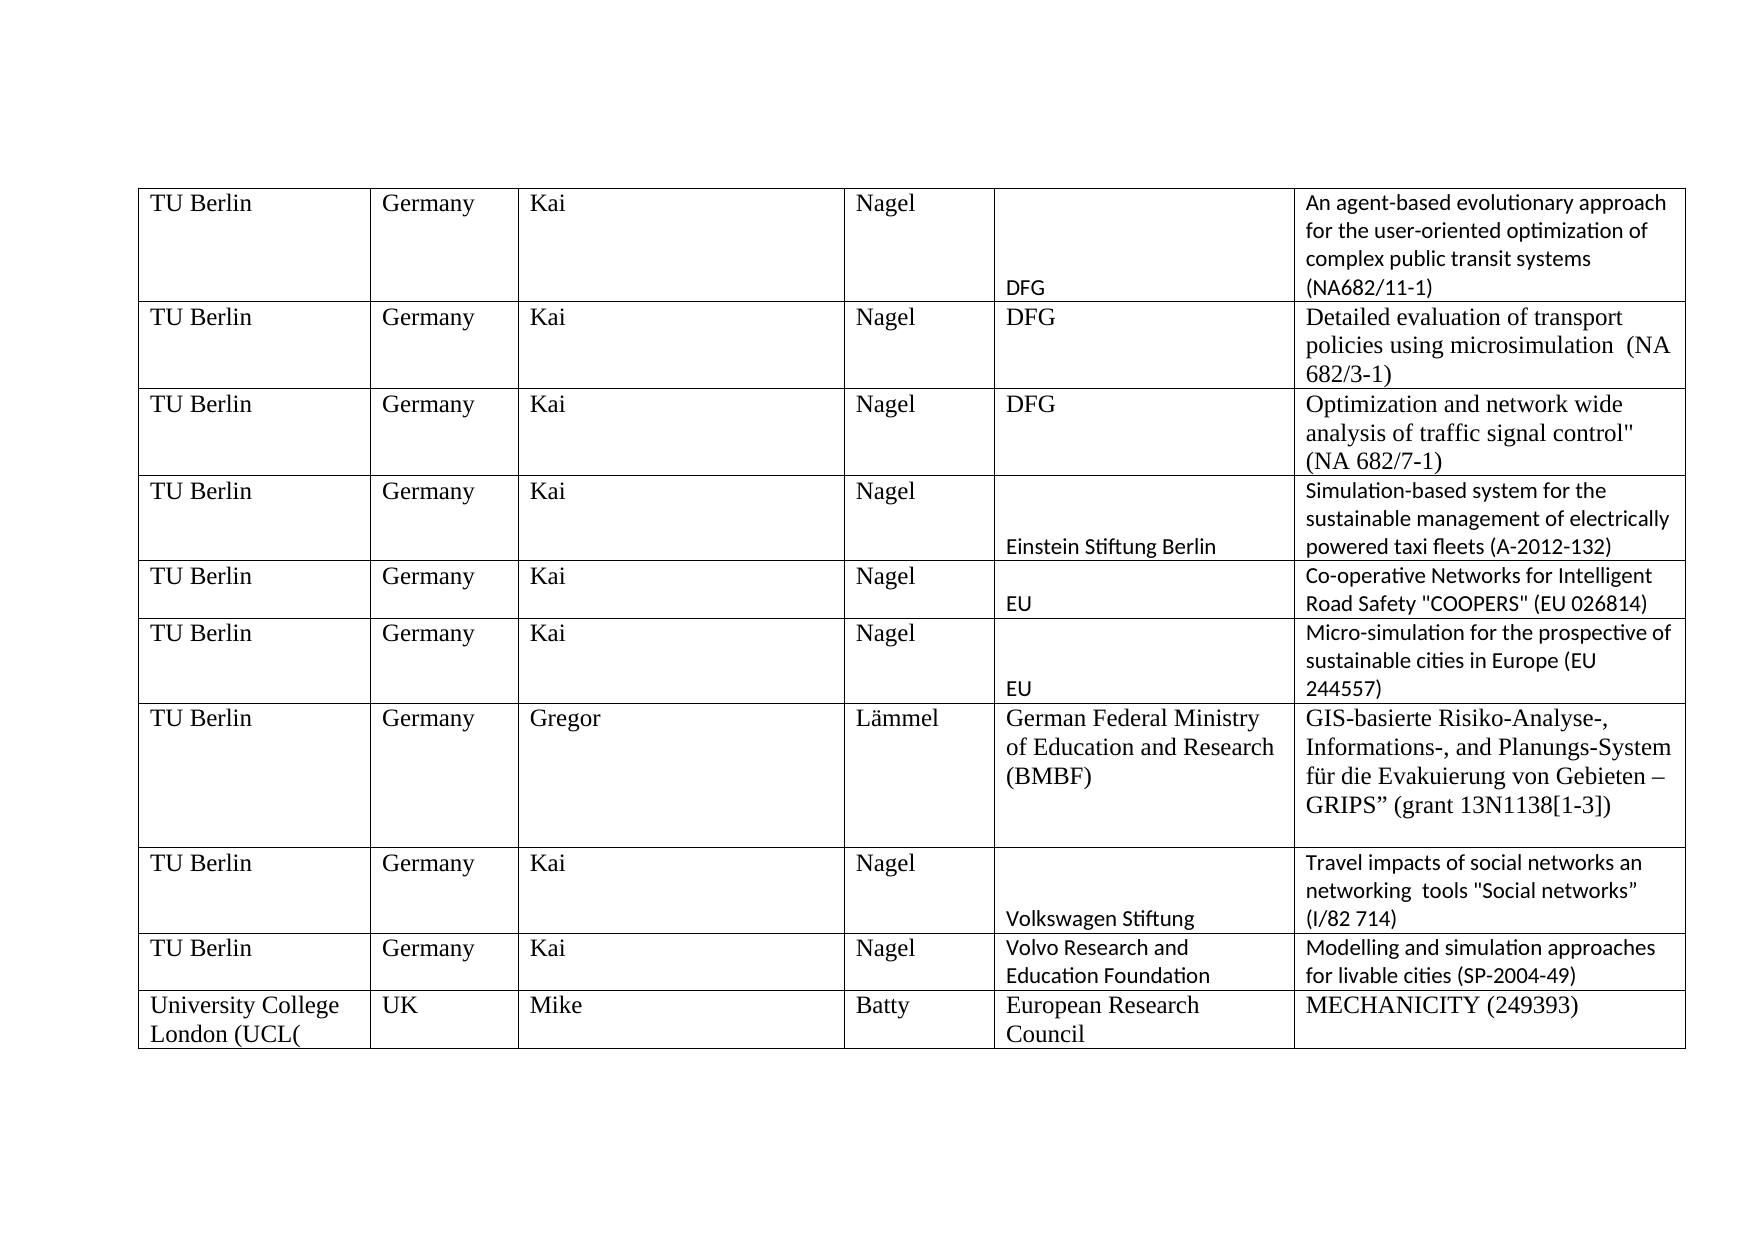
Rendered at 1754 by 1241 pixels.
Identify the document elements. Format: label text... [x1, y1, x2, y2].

table_cell Kai [519, 619, 844, 702]
table_cell Kai [519, 848, 844, 932]
table_cell DFG [995, 189, 1294, 301]
table_cell TU Berlin [139, 302, 370, 388]
table_cell Travel impacts of social networks an networking tools "Social networks” (I/82 714) [1295, 848, 1685, 932]
table_cell EU [995, 619, 1294, 702]
table_cell TU Berlin [139, 848, 370, 932]
table_cell Germany [371, 619, 518, 702]
table_cell Volkswagen Stiftung [995, 848, 1294, 932]
table_cell Germany [371, 476, 518, 560]
table_cell Co-operative Networks for Intelligent Road Safety "COOPERS" (EU 026814) [1295, 561, 1685, 617]
table_cell European Research Council [995, 991, 1294, 1048]
table_cell University College London (UCL( [139, 991, 370, 1048]
table_cell Nagel [845, 848, 994, 932]
table_cell UK [371, 991, 518, 1048]
table_cell Lämmel [845, 704, 994, 847]
table_cell Einstein Stiftung Berlin [995, 476, 1294, 560]
table_cell Detailed evaluation of transport policies using microsimulation (NA 682/3-1) [1295, 302, 1685, 388]
table_cell Optimization and network wide analysis of traffic signal control" (NA 682/7-1) [1295, 389, 1685, 475]
table_cell DFG [995, 302, 1294, 388]
table_cell Germany [371, 848, 518, 932]
table_cell TU Berlin [139, 389, 370, 475]
table_cell TU Berlin [139, 476, 370, 560]
table_cell Nagel [845, 934, 994, 989]
table_cell Kai [519, 389, 844, 475]
table_cell Germany [371, 561, 518, 617]
table_cell Gregor [519, 704, 844, 847]
table_cell GIS-basierte Risiko-Analyse-, Informations-, and Planungs-System für die Evakuierung von Gebieten – GRIPS” (grant 13N1138[1-3]) [1295, 704, 1685, 847]
table_cell Nagel [845, 561, 994, 617]
table_cell Nagel [845, 189, 994, 301]
table_cell Nagel [845, 476, 994, 560]
table_cell Modelling and simulation approaches for livable cities (SP-2004-49) [1295, 934, 1685, 989]
table_cell Kai [519, 302, 844, 388]
table_cell Kai [519, 476, 844, 560]
table_cell MECHANICITY (249393) [1295, 991, 1685, 1048]
table_cell TU Berlin [139, 619, 370, 702]
table_cell German Federal Ministry of Education and Research (BMBF) [995, 704, 1294, 847]
table_cell Kai [519, 189, 844, 301]
table_cell TU Berlin [139, 189, 370, 301]
table_cell Nagel [845, 302, 994, 388]
table_cell Germany [371, 704, 518, 847]
table_cell TU Berlin [139, 561, 370, 617]
table_cell Micro-simulation for the prospective of sustainable cities in Europe (EU 244557) [1295, 619, 1685, 702]
table_cell Simulation-based system for the sustainable management of electrically powered taxi fleets (A-2012-132) [1295, 476, 1685, 560]
table_cell An agent-based evolutionary approach for the user-oriented optimization of complex public transit systems (NA682/11-1) [1295, 189, 1685, 301]
table_cell Kai [519, 561, 844, 617]
table_cell Nagel [845, 389, 994, 475]
table_cell TU Berlin [139, 704, 370, 847]
table_cell DFG [995, 389, 1294, 475]
table_cell Germany [371, 389, 518, 475]
table_cell EU [995, 561, 1294, 617]
table_cell Germany [371, 934, 518, 989]
table_cell Germany [371, 302, 518, 388]
table_cell Nagel [845, 619, 994, 702]
table_cell Batty [845, 991, 994, 1048]
table_cell TU Berlin [139, 934, 370, 989]
table_cell Volvo Research and Education Foundation [995, 934, 1294, 989]
table_cell Mike [519, 991, 844, 1048]
table_cell Germany [371, 189, 518, 301]
table_cell Kai [519, 934, 844, 989]
